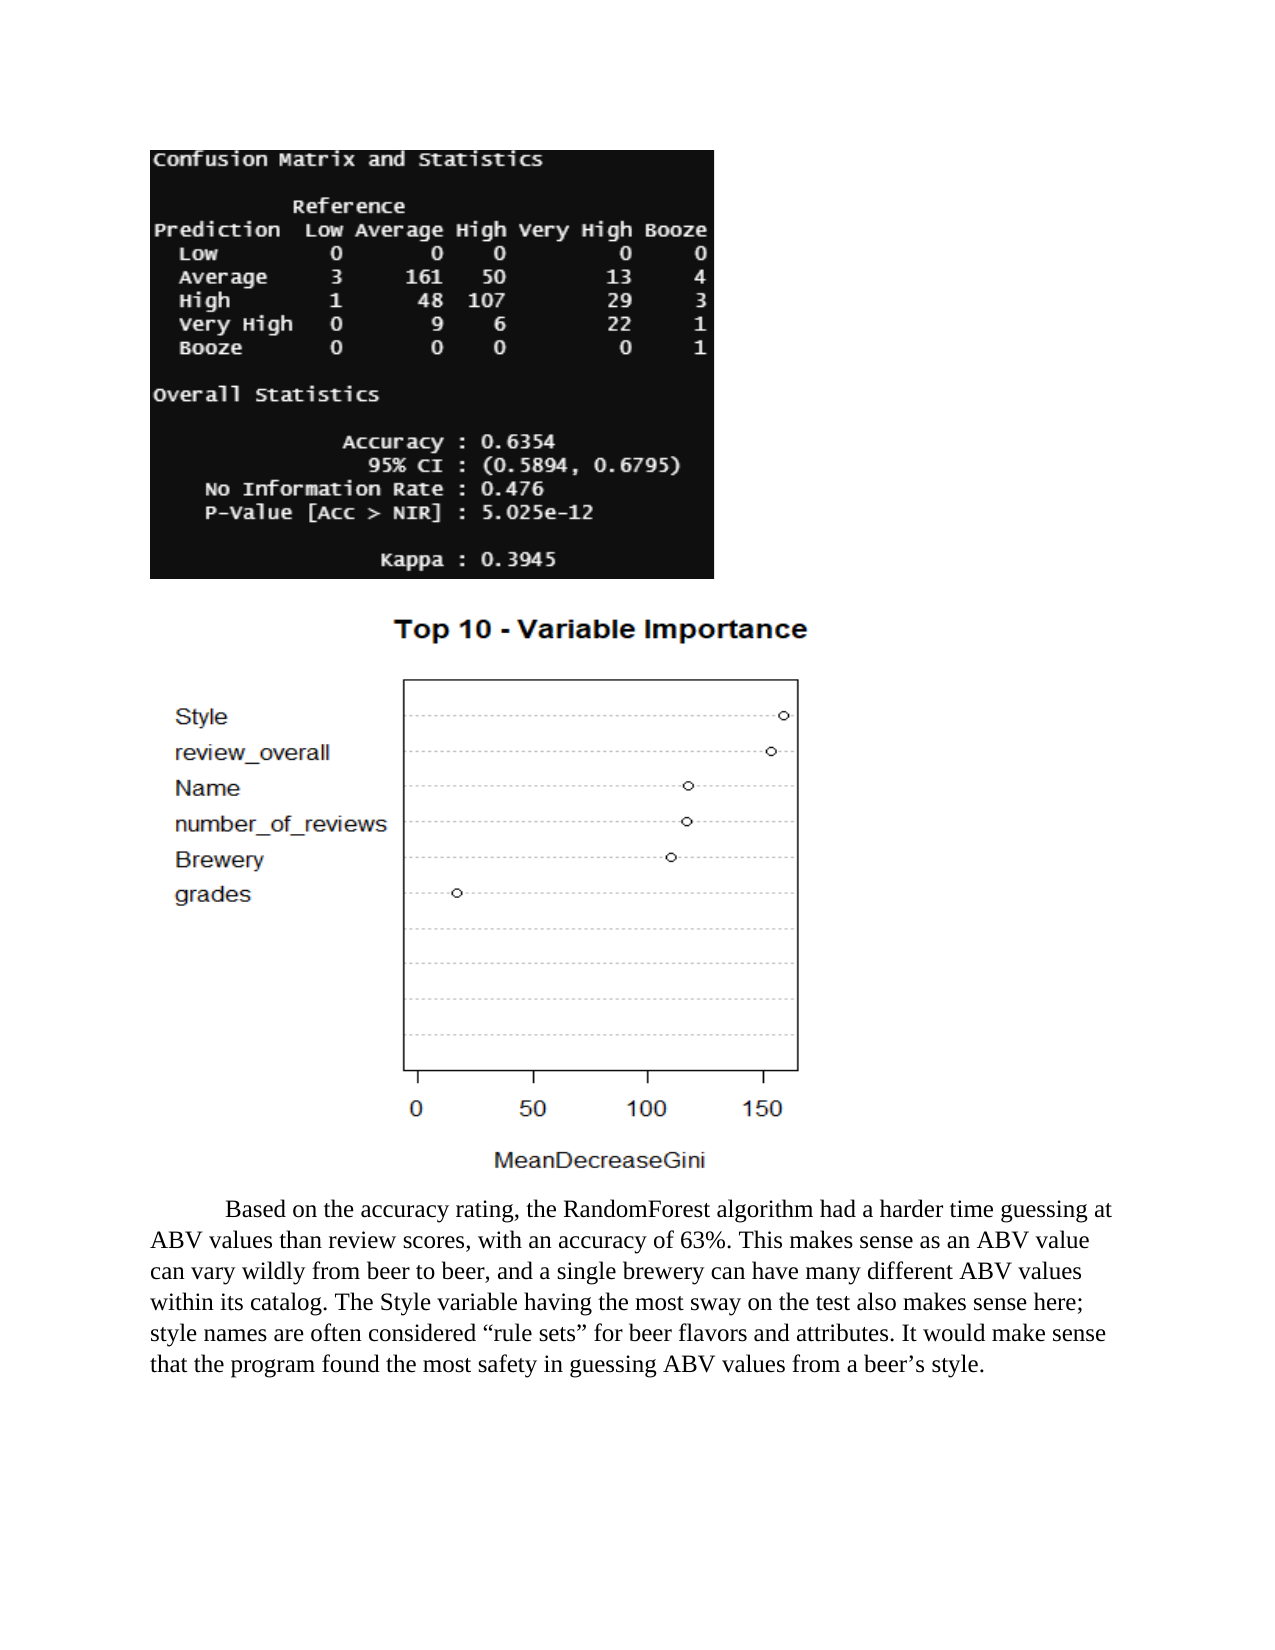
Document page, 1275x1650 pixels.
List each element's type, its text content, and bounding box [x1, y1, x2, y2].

text Based on the accuracy rating, the RandomForest algorithm had a harder time guessing at ABV values than review scores, with an accuracy of 63%. This makes sense as an ABV value can vary wildly from beer to beer, and a single brewery can have many different ABV values within its catalog. The Style variable having the most sway on the test also makes sense here; style names are often considered “rule sets” for beer flavors and attributes. It would make sense that the program found the most safety in guessing ABV values from a beer’s style. [150, 1194, 1125, 1378]
picture [150, 150, 715, 579]
picture [150, 597, 813, 1176]
